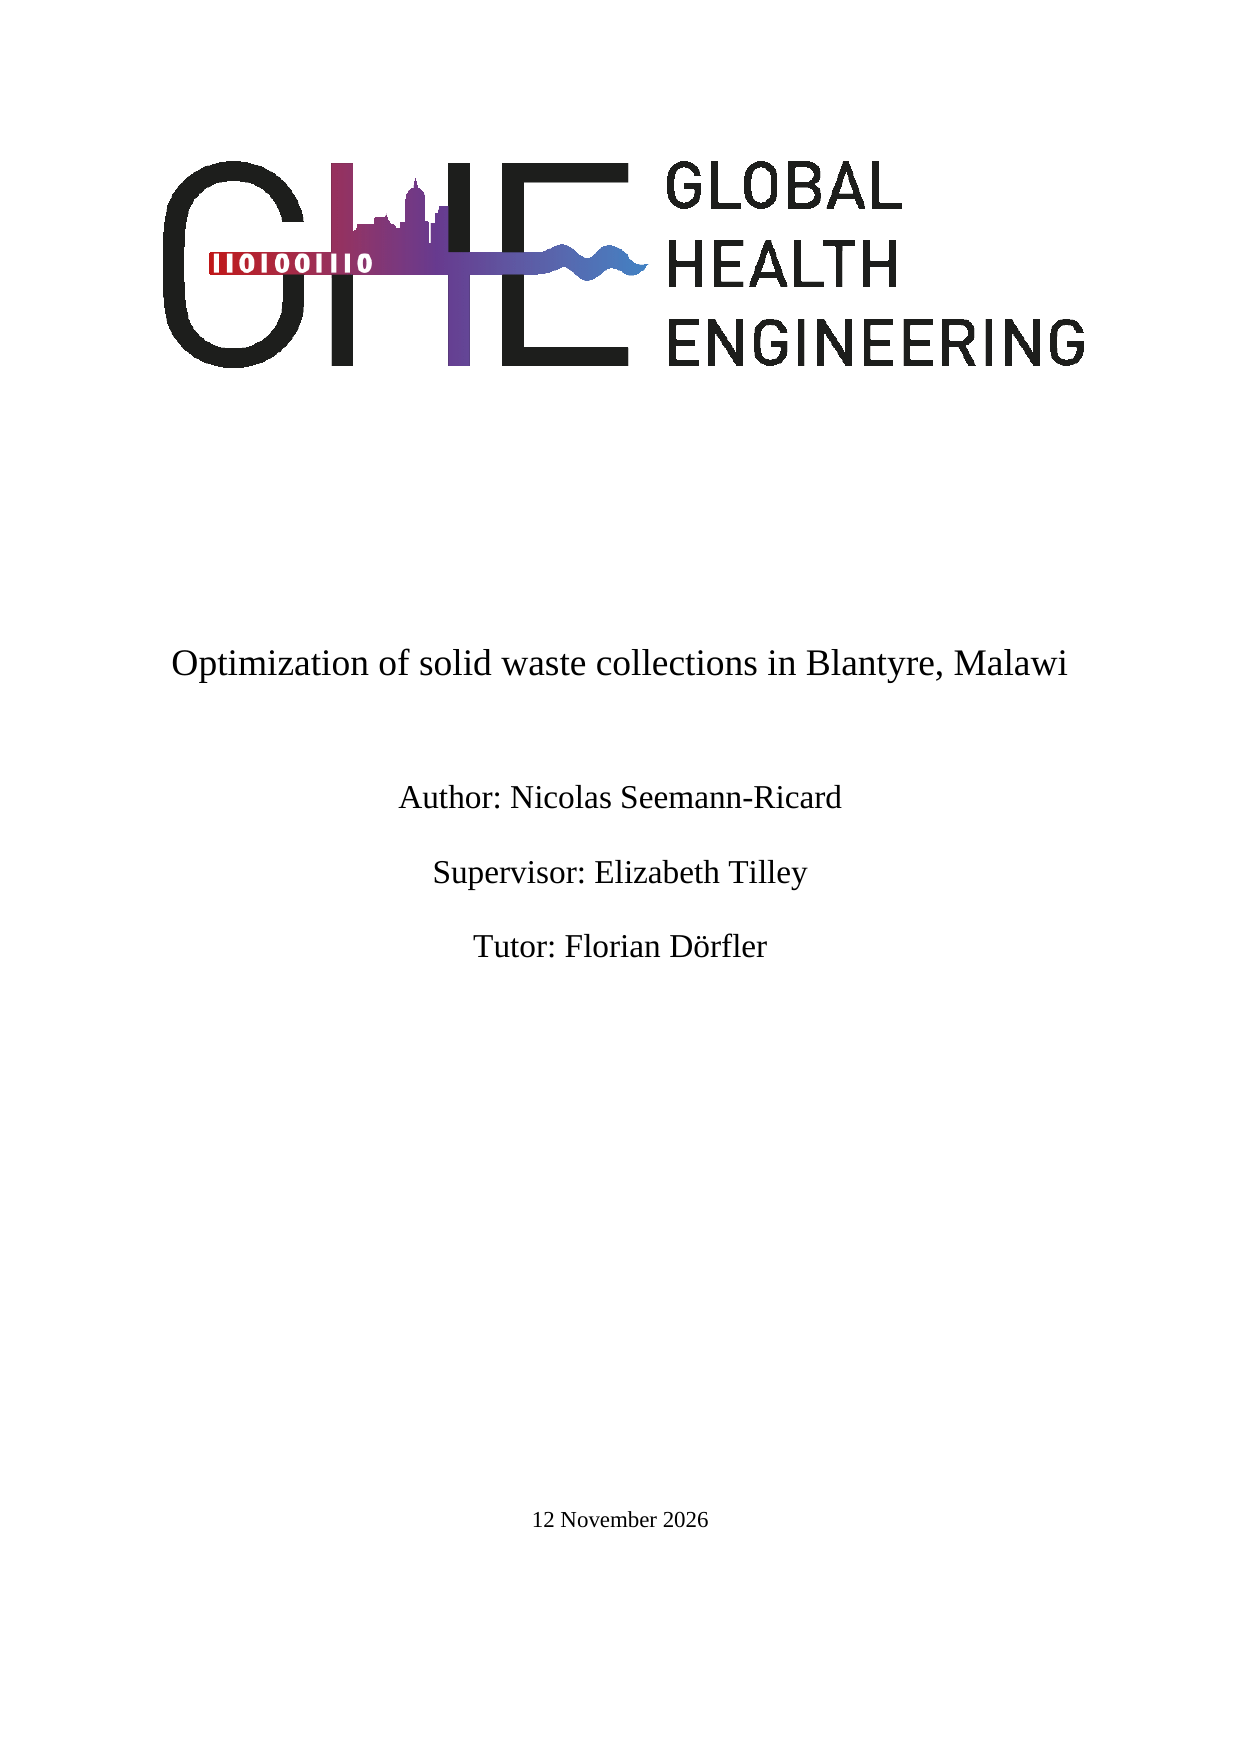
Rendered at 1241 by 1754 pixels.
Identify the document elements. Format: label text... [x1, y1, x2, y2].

text Optimization of solid waste collections in Blantyre, Malawi [150, 640, 1090, 683]
picture [150, 150, 1089, 386]
text Author: Nicolas Seemann-Ricard [150, 778, 1090, 816]
text Supervisor: Elizabeth Tilley [150, 852, 1090, 890]
text Tutor: Florian Dörfler [150, 926, 1090, 964]
